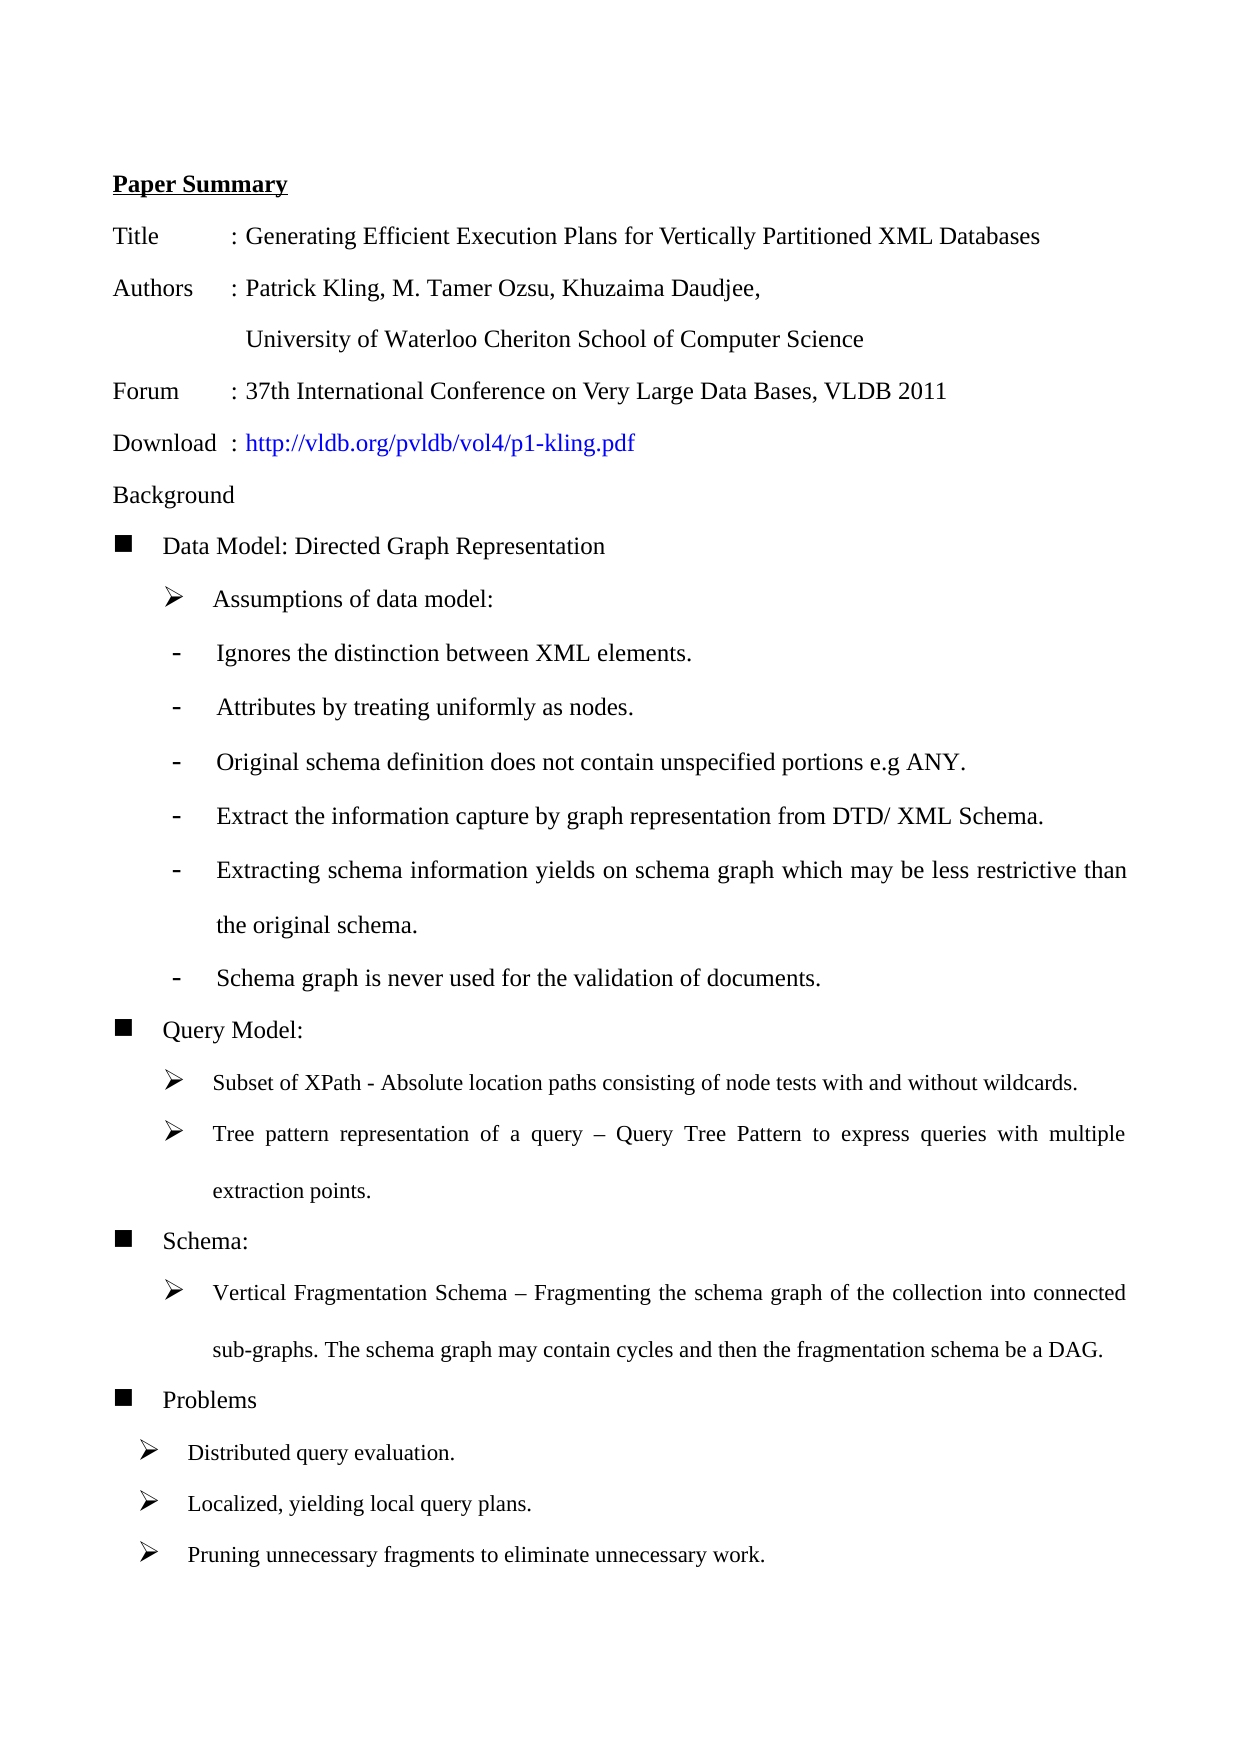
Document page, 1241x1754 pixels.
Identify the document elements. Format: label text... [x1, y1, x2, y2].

list Pruning unnecessary fragments to eliminate unnecessary work. [137, 1536, 1128, 1574]
list Subset of XPath - Absolute location paths consisting of node tests with and without wildcards. [162, 1064, 1128, 1101]
list Problems [112, 1381, 1128, 1419]
list Extracting schema information yields on schema graph which may be less restrictive than the original schema. [172, 849, 1128, 943]
list Attributes by treating uniformly as nodes. [172, 686, 1128, 724]
list Vertical Fragmentation Schema – Fragmenting the schema graph of the collection into connected sub-graphs. The schema graph may contain cycles and then the fragmentation schema be a DAG. [162, 1274, 1128, 1368]
text Background [112, 476, 1128, 513]
list Assumptions of data model: [162, 580, 1128, 617]
list Distributed query evaluation. [137, 1434, 1128, 1471]
list Ignores the distinction between XML elements. [172, 632, 1128, 670]
list Tree pattern representation of a query – Query Tree Pattern to express queries with multiple extraction points. [162, 1115, 1128, 1209]
text Paper Summary [112, 164, 1128, 202]
list Schema graph is never used for the validation of documents. [172, 957, 1128, 995]
list Data Model: Directed Graph Representation [112, 528, 1128, 565]
text Authors : Patrick Kling, M. Tamer Ozsu, Khuzaima Daudjee, [112, 268, 1128, 306]
list Extract the information capture by graph representation from DTD/ XML Schema. [172, 795, 1128, 832]
text University of Waterloo Cheriton School of Computer Science [112, 320, 1128, 358]
text Download : http://vldb.org/pvldb/vol4/p1-kling.pdf [112, 424, 1128, 461]
list Localized, yielding local query plans. [137, 1485, 1128, 1522]
list Query Model: [112, 1012, 1128, 1049]
list Original schema definition does not contain unspecified portions e.g ANY. [172, 741, 1128, 778]
list Schema: [112, 1222, 1128, 1260]
text Title : Generating Efficient Execution Plans for Vertically Partitioned XML Databases [112, 216, 1128, 254]
text Forum : 37th International Conference on Very Large Data Bases, VLDB 2011 [112, 372, 1128, 409]
